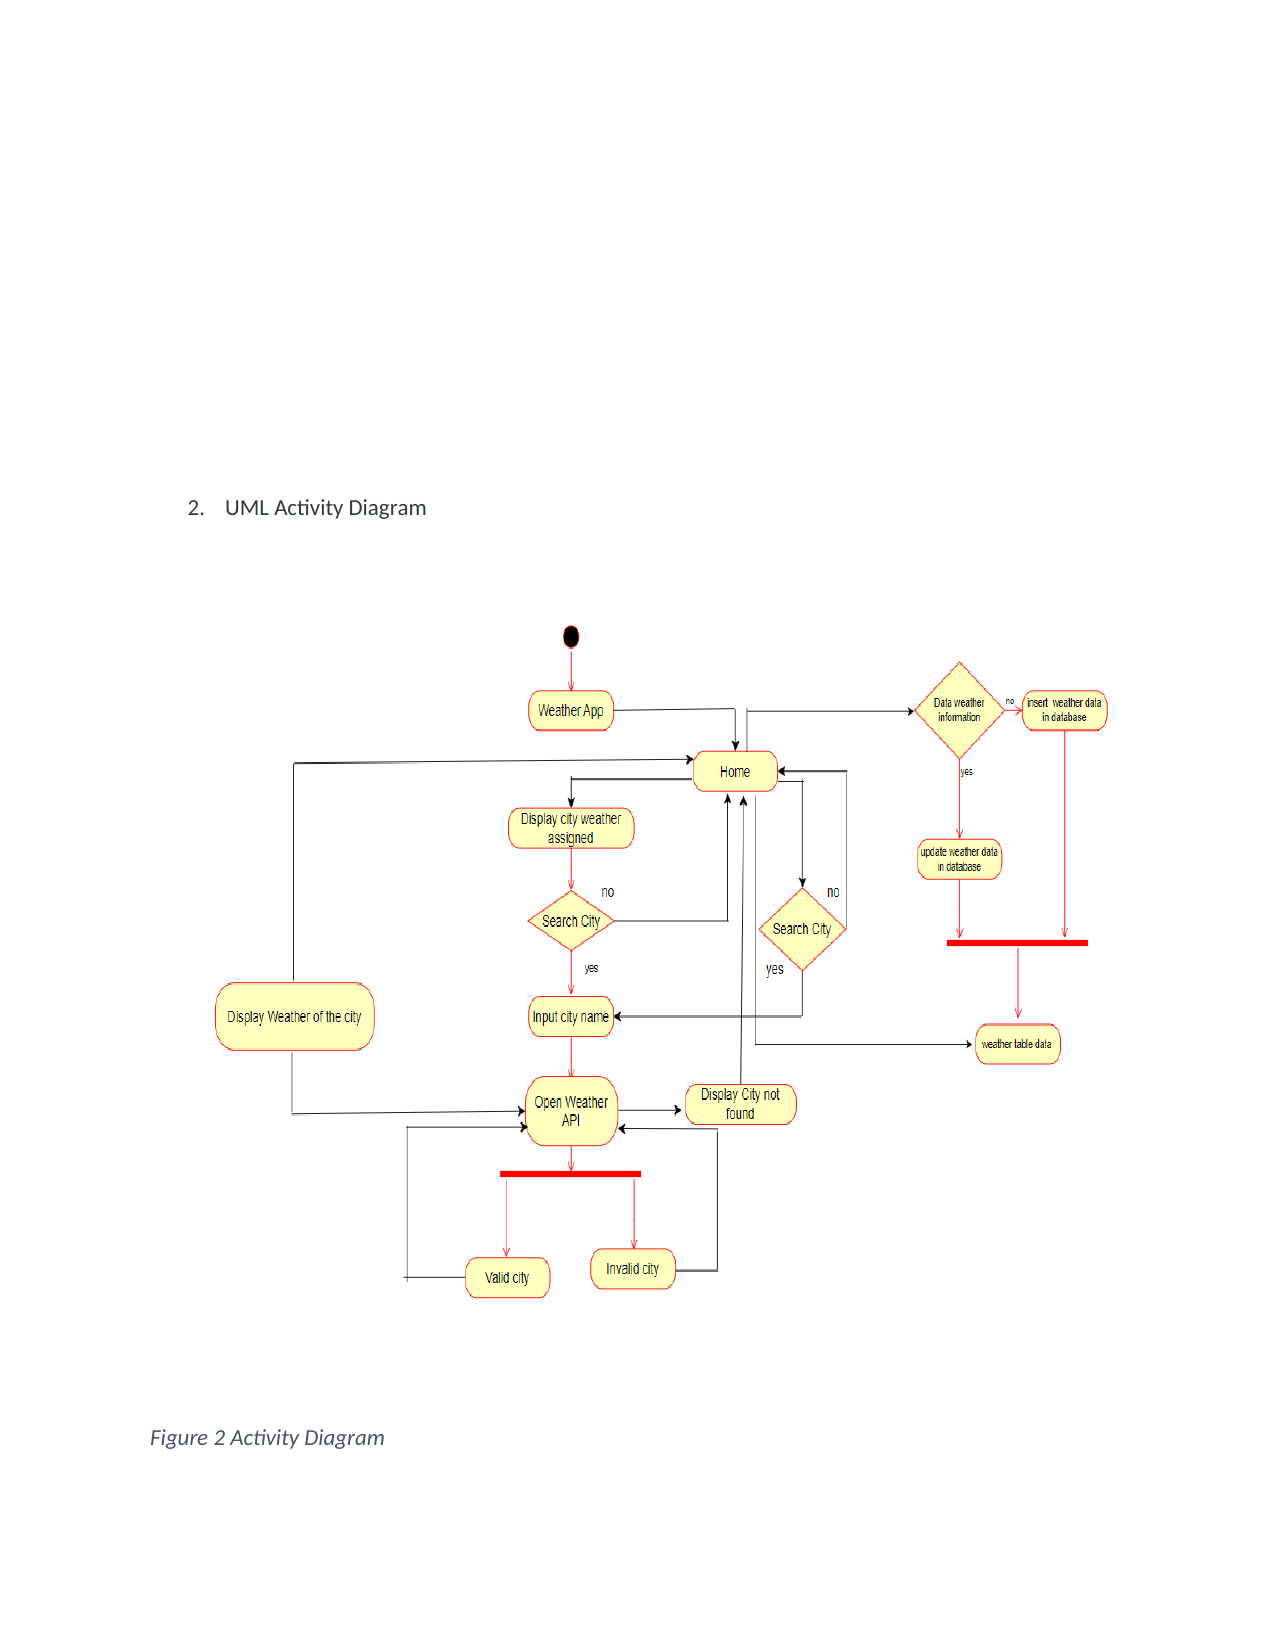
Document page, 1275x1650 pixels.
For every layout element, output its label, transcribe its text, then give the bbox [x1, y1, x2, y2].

text Figure 2 Activity Diagram [150, 1423, 1125, 1451]
list UML Activity Diagram [187, 493, 1125, 521]
picture [150, 550, 1187, 1394]
